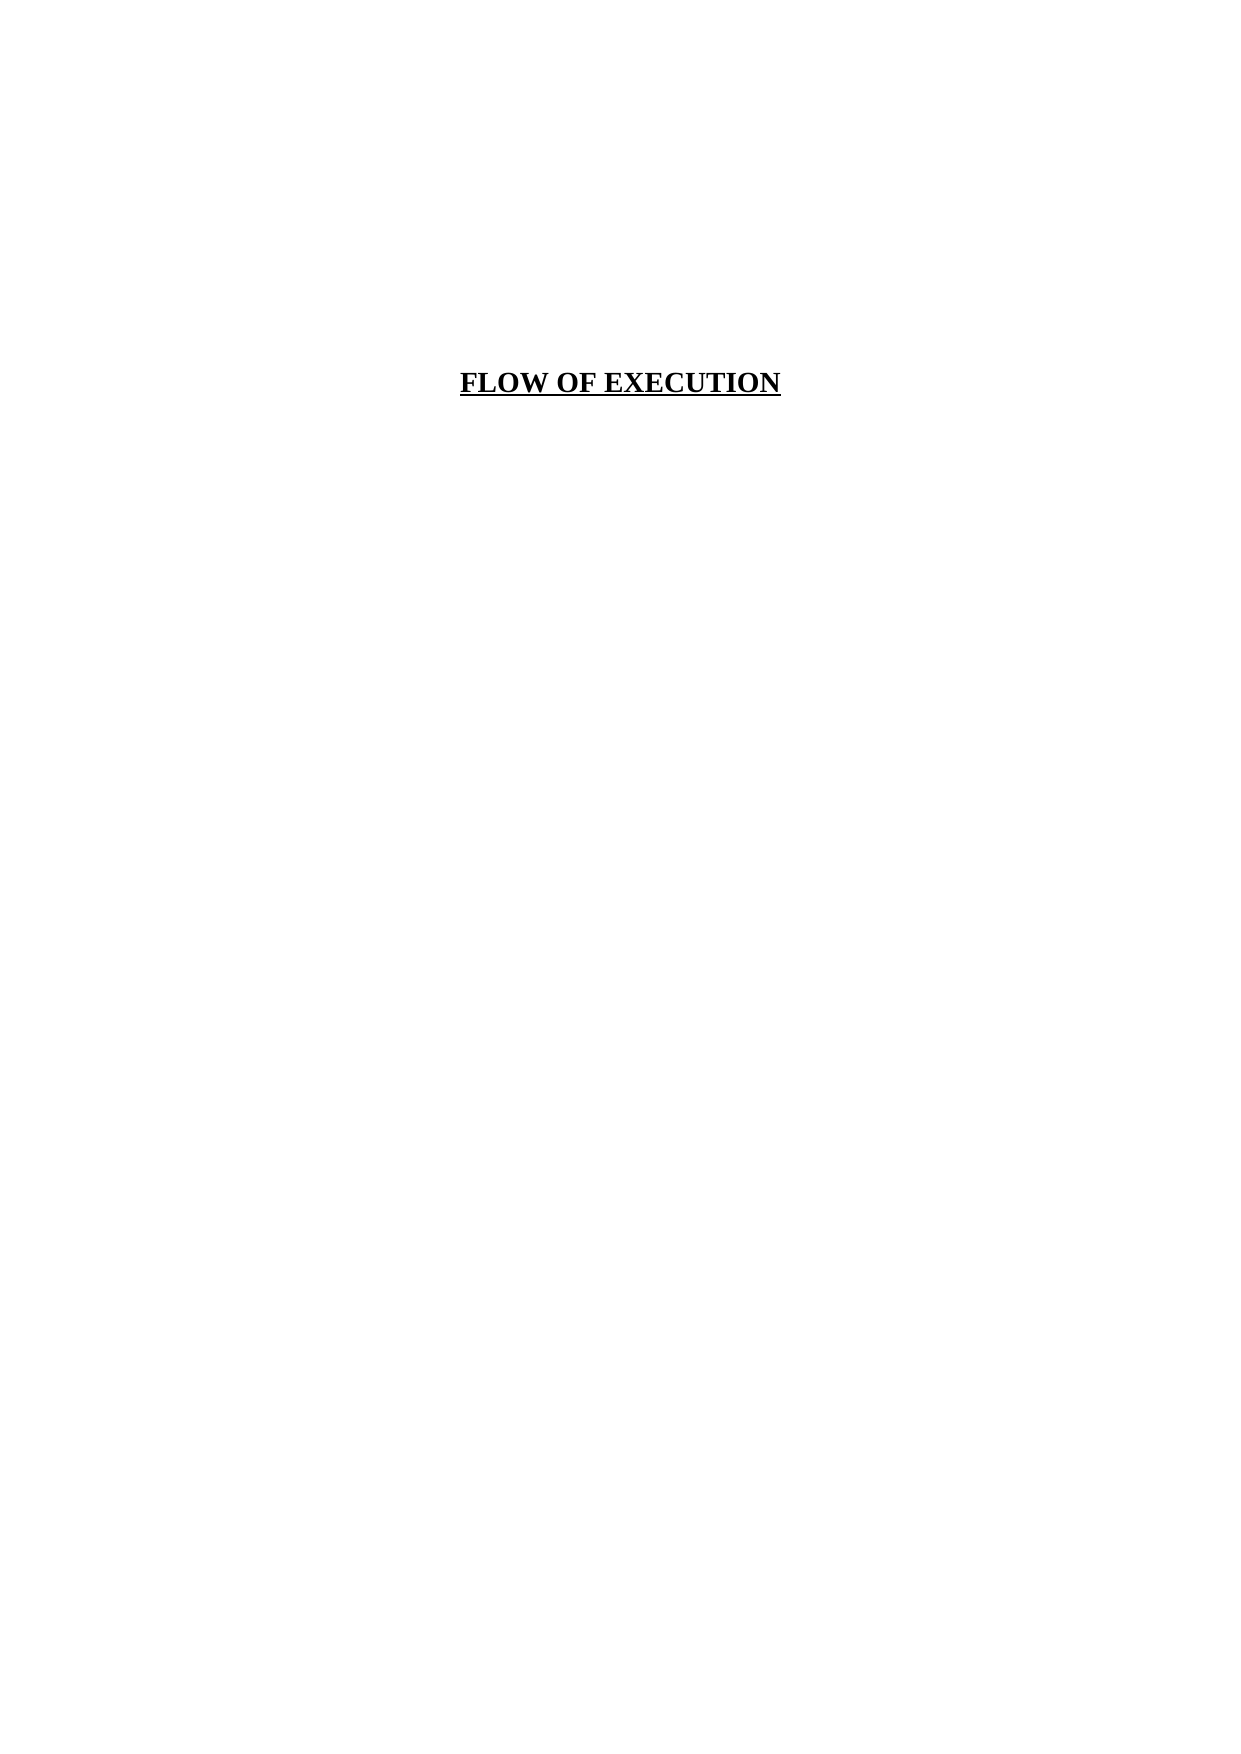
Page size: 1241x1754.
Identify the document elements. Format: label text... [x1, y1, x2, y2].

text FLOW OF EXECUTION [150, 365, 1090, 399]
